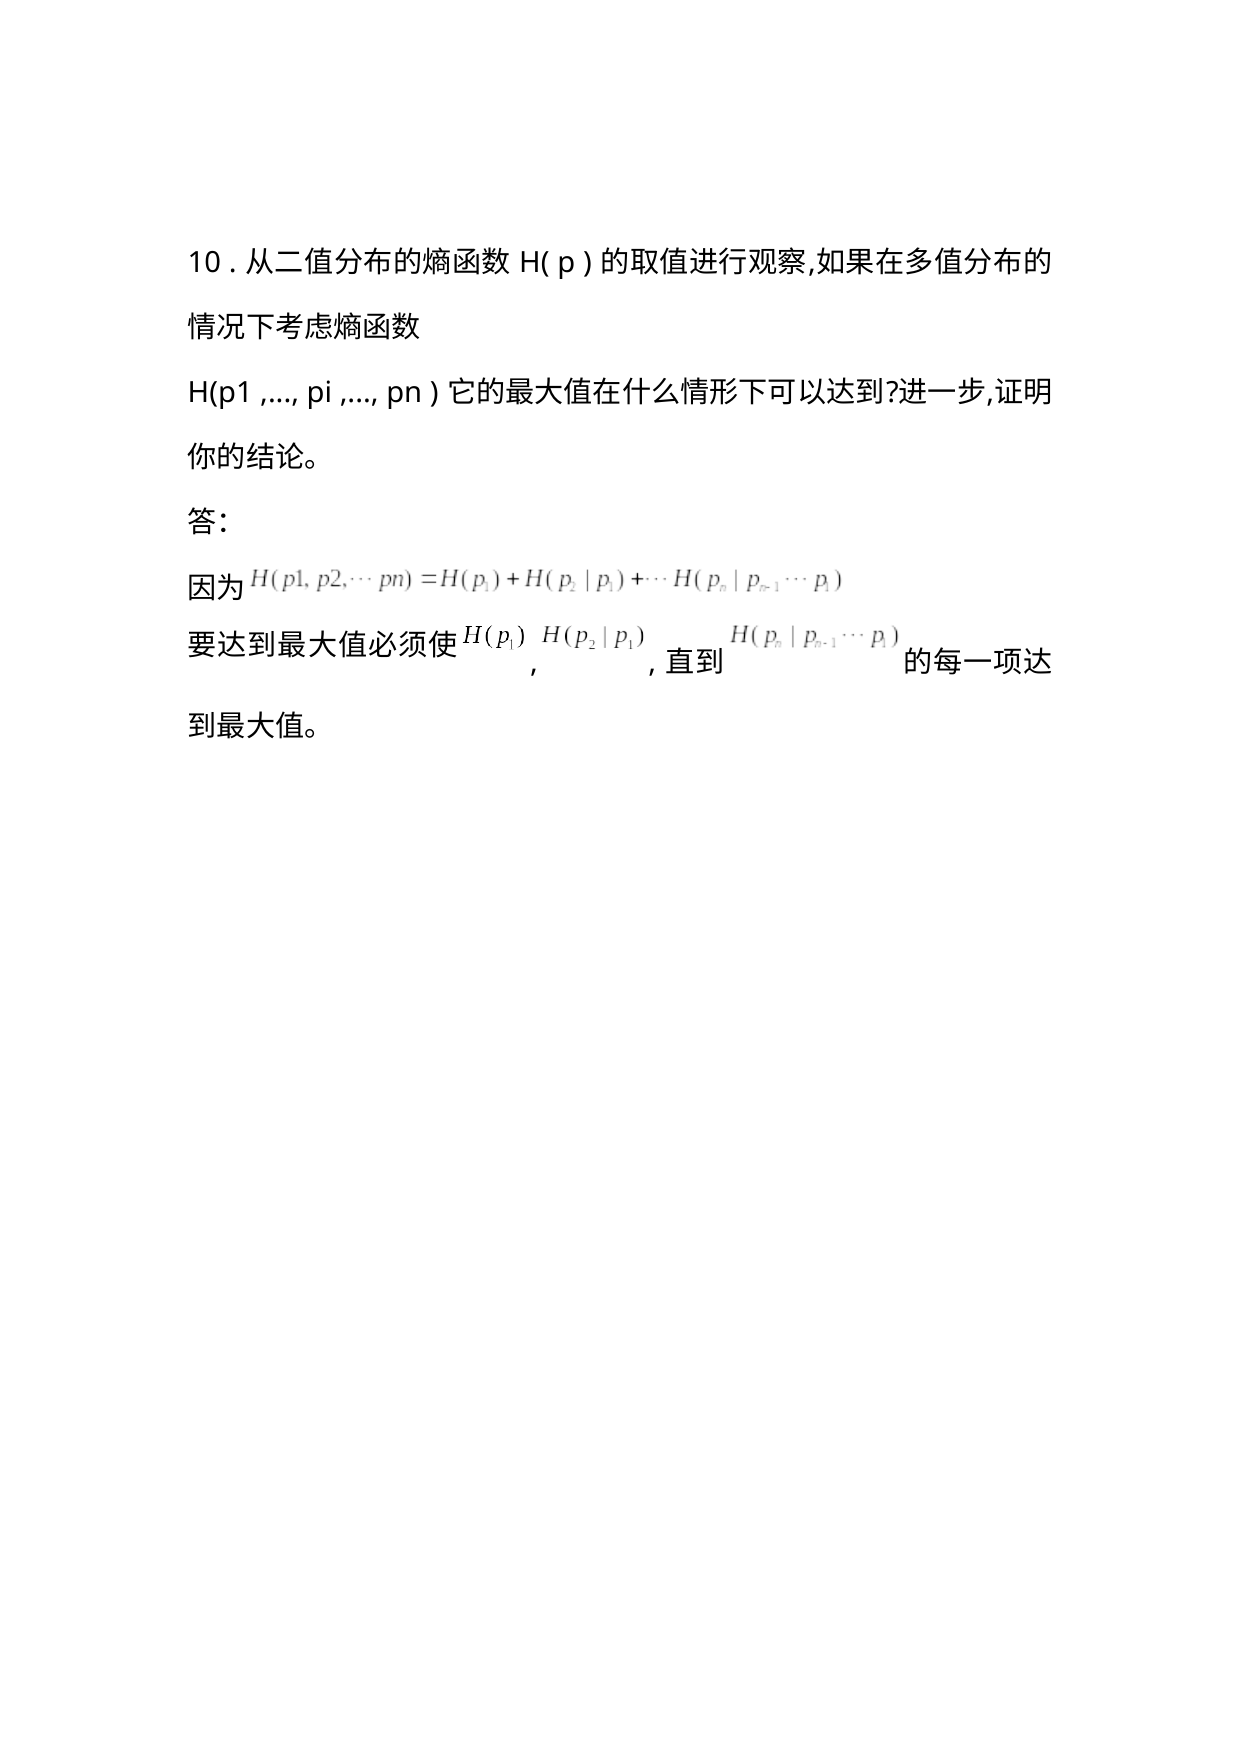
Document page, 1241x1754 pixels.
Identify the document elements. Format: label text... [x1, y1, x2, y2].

text H(p1 ,..., pi ,..., pn ) 它的最大值在什么情形下可以达到?进一步,证明你的结论。 [187, 357, 1053, 487]
text 要达到最大值必须使,, 直到的每一项达到最大值。 [187, 617, 1053, 747]
text 因为 [187, 552, 1053, 617]
text 10 . 从二值分布的熵函数 H( p ) 的取值进行观察,如果在多值分布的情况下考虑熵函数 [187, 227, 1053, 357]
text 答： [187, 487, 1053, 552]
